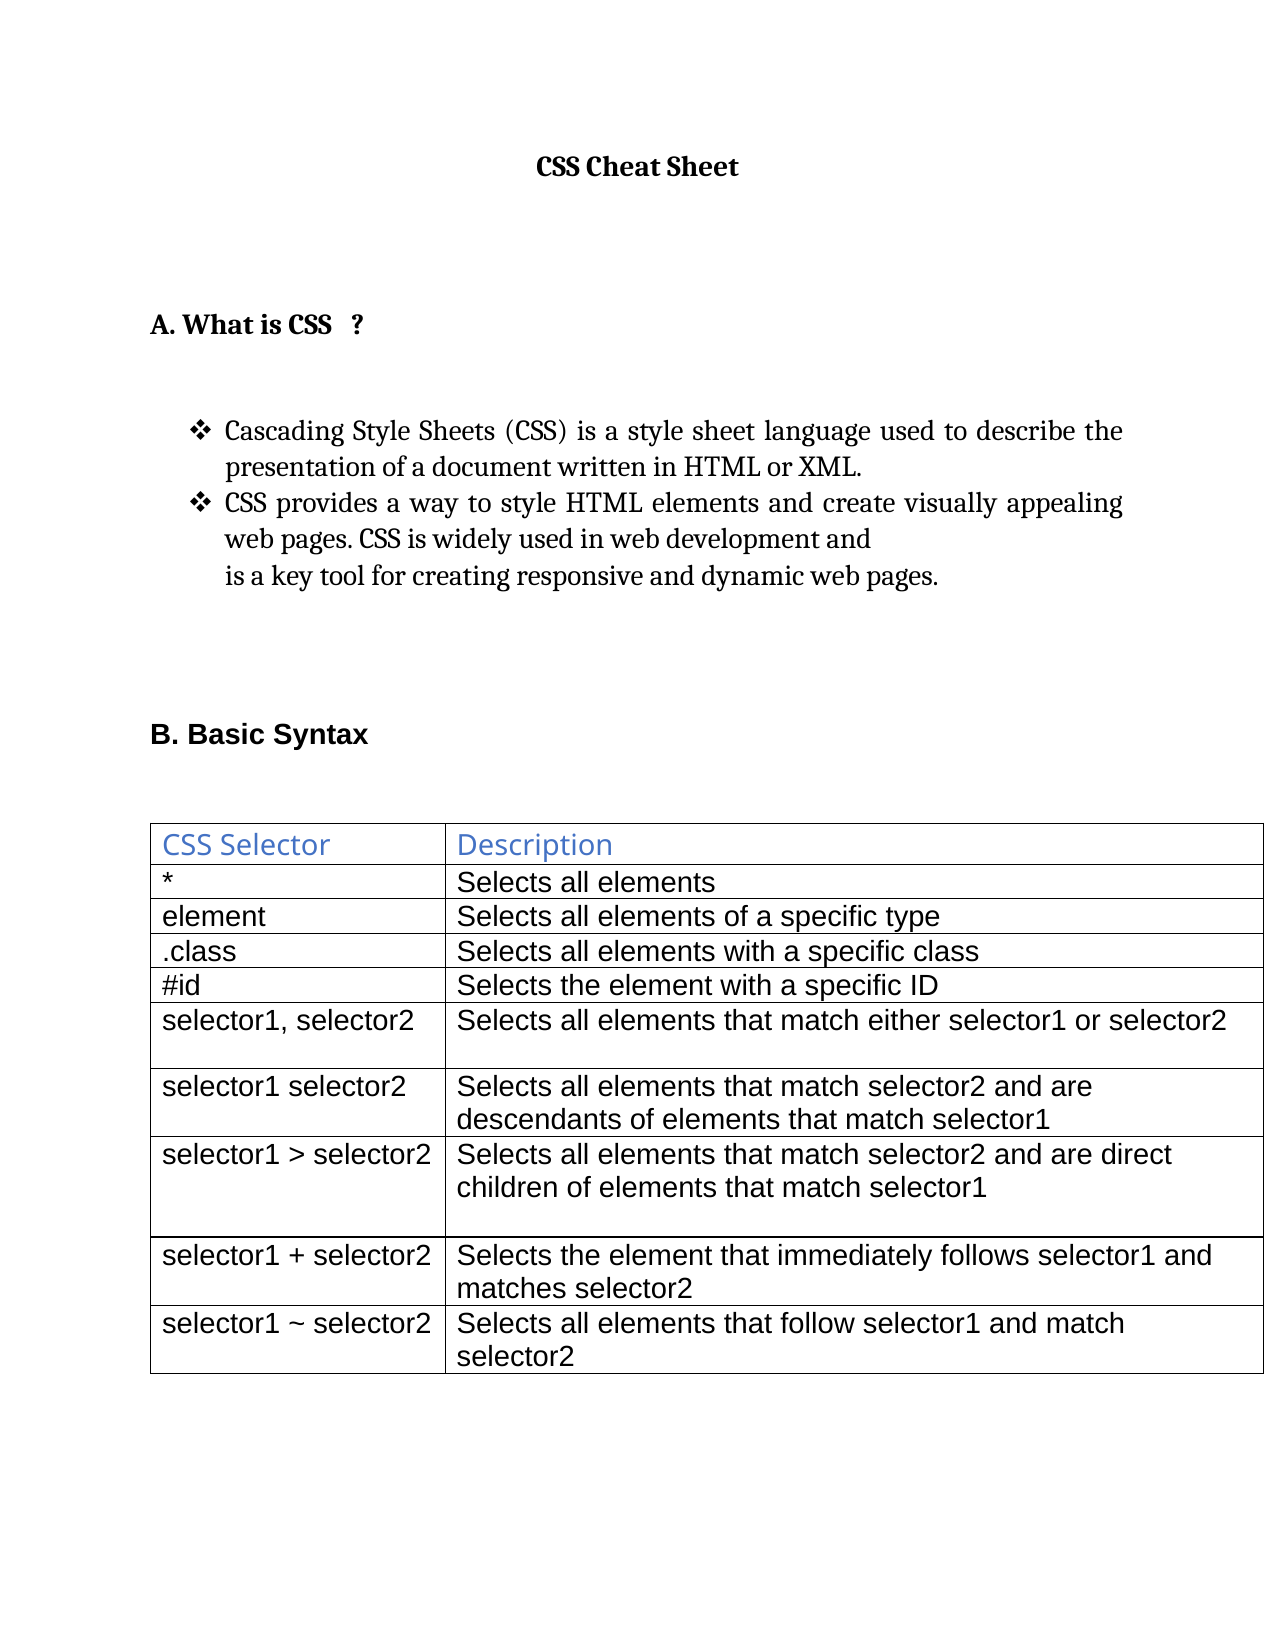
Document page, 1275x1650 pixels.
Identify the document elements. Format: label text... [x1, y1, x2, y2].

table_cell Selects all elements of a specific type [446, 899, 1263, 933]
table_cell Selects all elements that match selector2 and are direct children of elements that match selector1 [446, 1137, 1263, 1236]
table_cell Selects all elements that match either selector1 or selector2 [446, 1003, 1263, 1068]
table_cell selector1 selector2 [151, 1069, 445, 1136]
list is a key tool for creating responsive and dynamic web pages. [225, 559, 1125, 592]
table_cell selector1 ~ selector2 [151, 1306, 445, 1373]
table_cell Selects all elements with a specific class [446, 934, 1263, 967]
text B. Basic Syntax [150, 717, 1125, 751]
text A. What is CSS ? [150, 308, 1125, 342]
list Cascading Style Sheets (CSS) is a style sheet language used to describe the presentation of a document written in HTML or XML. [187, 414, 1125, 484]
table_cell .class [151, 934, 445, 967]
table_cell Selects the element with a specific ID [446, 968, 1263, 1002]
table_cell Selects all elements [446, 865, 1263, 898]
table_cell selector1 + selector2 [151, 1238, 445, 1304]
table_cell selector1 > selector2 [151, 1137, 445, 1236]
table_cell Selects the element that immediately follows selector1 and matches selector2 [446, 1238, 1263, 1304]
text CSS Cheat Sheet [150, 150, 1125, 183]
table_cell Selects all elements that match selector2 and are descendants of elements that match selector1 [446, 1069, 1263, 1136]
table_cell selector1, selector2 [151, 1003, 445, 1068]
table_cell Selects all elements that follow selector1 and match selector2 [446, 1306, 1263, 1373]
table_cell element [151, 899, 445, 933]
table_cell * [151, 865, 445, 898]
list CSS provides a way to style HTML elements and create visually appealing web pages. CSS is widely used in web development and [187, 486, 1125, 556]
table_cell #id [151, 968, 445, 1002]
table_header Description [446, 824, 1263, 863]
table_header CSS Selector [151, 824, 445, 863]
